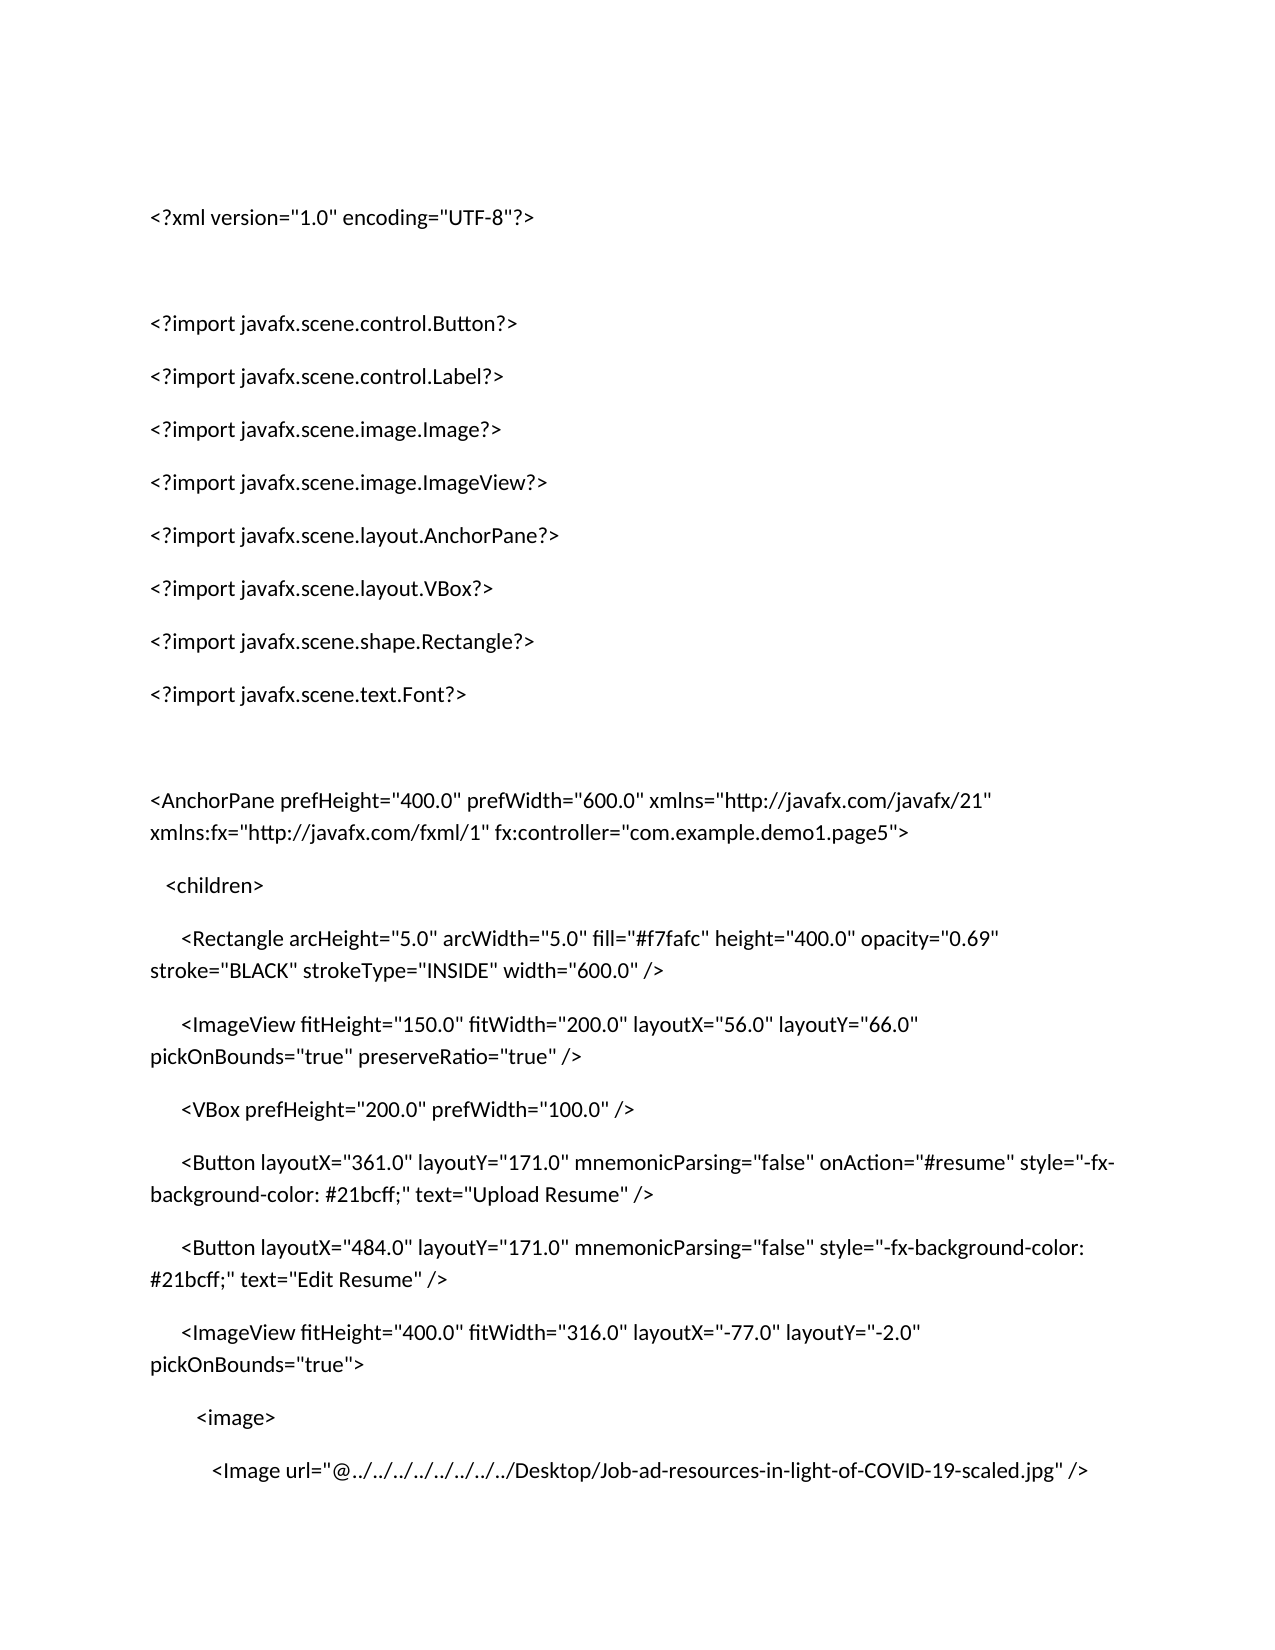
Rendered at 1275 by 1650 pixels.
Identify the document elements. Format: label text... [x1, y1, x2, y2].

text <Rectangle arcHeight="5.0" arcWidth="5.0" fill="#f7fafc" height="400.0" opacity="0.69" stroke="BLACK" strokeType="INSIDE" width="600.0" /> [150, 924, 1125, 985]
text <Button layoutX="484.0" layoutY="171.0" mnemonicParsing="false" style="-fx-background-color: #21bcff;" text="Edit Resume" /> [150, 1233, 1125, 1293]
text <image> [150, 1403, 1125, 1432]
text <?import javafx.scene.image.ImageView?> [150, 468, 1125, 496]
text <?import javafx.scene.image.Image?> [150, 415, 1125, 443]
text <children> [150, 871, 1125, 899]
text <Image url="@../../../../../../../../Desktop/Job-ad-resources-in-light-of-COVID-19-scaled.jpg" /> [150, 1457, 1125, 1484]
text <?import javafx.scene.control.Button?> [150, 309, 1125, 337]
text <ImageView fitHeight="150.0" fitWidth="200.0" layoutX="56.0" layoutY="66.0" pickOnBounds="true" preserveRatio="true" /> [150, 1010, 1125, 1070]
text <?import javafx.scene.text.Font?> [150, 680, 1125, 708]
text <?import javafx.scene.control.Label?> [150, 362, 1125, 390]
text <?import javafx.scene.shape.Rectangle?> [150, 627, 1125, 655]
text <?import javafx.scene.layout.AnchorPane?> [150, 521, 1125, 549]
text <VBox prefHeight="200.0" prefWidth="100.0" /> [150, 1095, 1125, 1123]
text <ImageView fitHeight="400.0" fitWidth="316.0" layoutX="-77.0" layoutY="-2.0" pickOnBounds="true"> [150, 1318, 1125, 1378]
text <AnchorPane prefHeight="400.0" prefWidth="600.0" xmlns="http://javafx.com/javafx/21" xmlns:fx="http://javafx.com/fxml/1" fx:controller="com.example.demo1.page5"> [150, 786, 1125, 846]
text <Button layoutX="361.0" layoutY="171.0" mnemonicParsing="false" onAction="#resume" style="-fx-background-color: #21bcff;" text="Upload Resume" /> [150, 1148, 1125, 1208]
text <?xml version="1.0" encoding="UTF-8"?> [150, 203, 1125, 231]
text <?import javafx.scene.layout.VBox?> [150, 574, 1125, 602]
